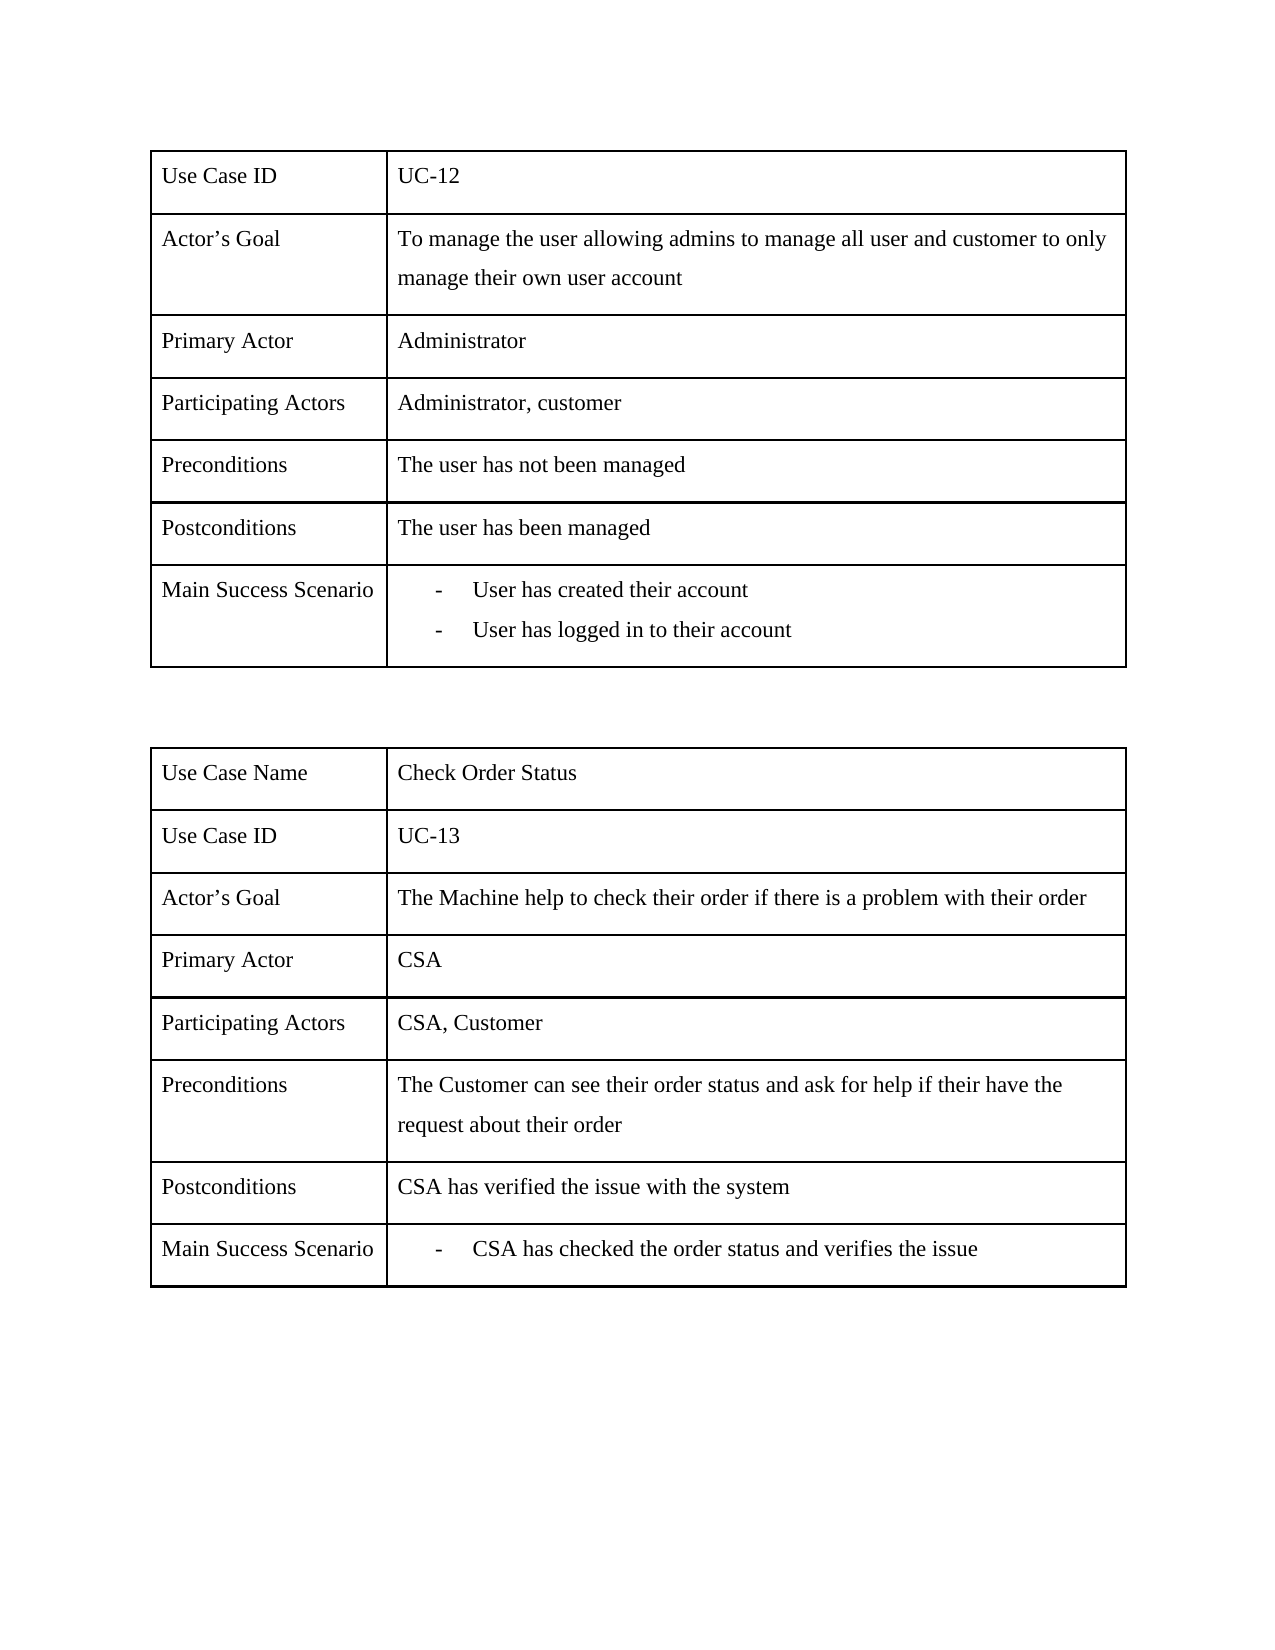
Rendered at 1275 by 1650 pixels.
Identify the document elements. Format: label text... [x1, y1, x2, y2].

table_cell Administrator [388, 316, 1125, 377]
table_cell Participating Actors [152, 379, 386, 439]
table_cell Administrator, customer [388, 379, 1125, 439]
table_cell Actor’s Goal [152, 215, 386, 314]
table_cell UC-13 [388, 811, 1125, 872]
table_cell The user has been managed [388, 504, 1125, 564]
table_cell Main Success Scenario [152, 1225, 386, 1285]
table_cell Preconditions [152, 441, 386, 501]
table_cell Main Success Scenario [152, 566, 386, 666]
table_cell CSA has checked the order status and verifies the issue [388, 1225, 1125, 1285]
table_cell Use Case ID [152, 811, 386, 872]
table_cell CSA [388, 936, 1125, 996]
table_cell Preconditions [152, 1061, 386, 1161]
table_cell Primary Actor [152, 936, 386, 996]
table_cell User has created their account User has logged in to their account [388, 566, 1125, 666]
table_cell UC-12 [388, 152, 1125, 212]
table_cell Primary Actor [152, 316, 386, 377]
table_cell Actor’s Goal [152, 874, 386, 934]
table_cell CSA has verified the issue with the system [388, 1163, 1125, 1223]
table_cell Use Case ID [152, 152, 386, 212]
table_cell Participating Actors [152, 999, 386, 1059]
table_cell To manage the user allowing admins to manage all user and customer to only manage their own user account [388, 215, 1125, 314]
table_cell Postconditions [152, 1163, 386, 1223]
table_header Use Case Name [152, 749, 386, 809]
table_cell Postconditions [152, 504, 386, 564]
table_cell CSA, Customer [388, 999, 1125, 1059]
table_cell The Customer can see their order status and ask for help if their have the request about their order [388, 1061, 1125, 1161]
table_cell The Machine help to check their order if there is a problem with their order [388, 874, 1125, 934]
table_header Check Order Status [388, 749, 1125, 809]
table_cell The user has not been managed [388, 441, 1125, 501]
